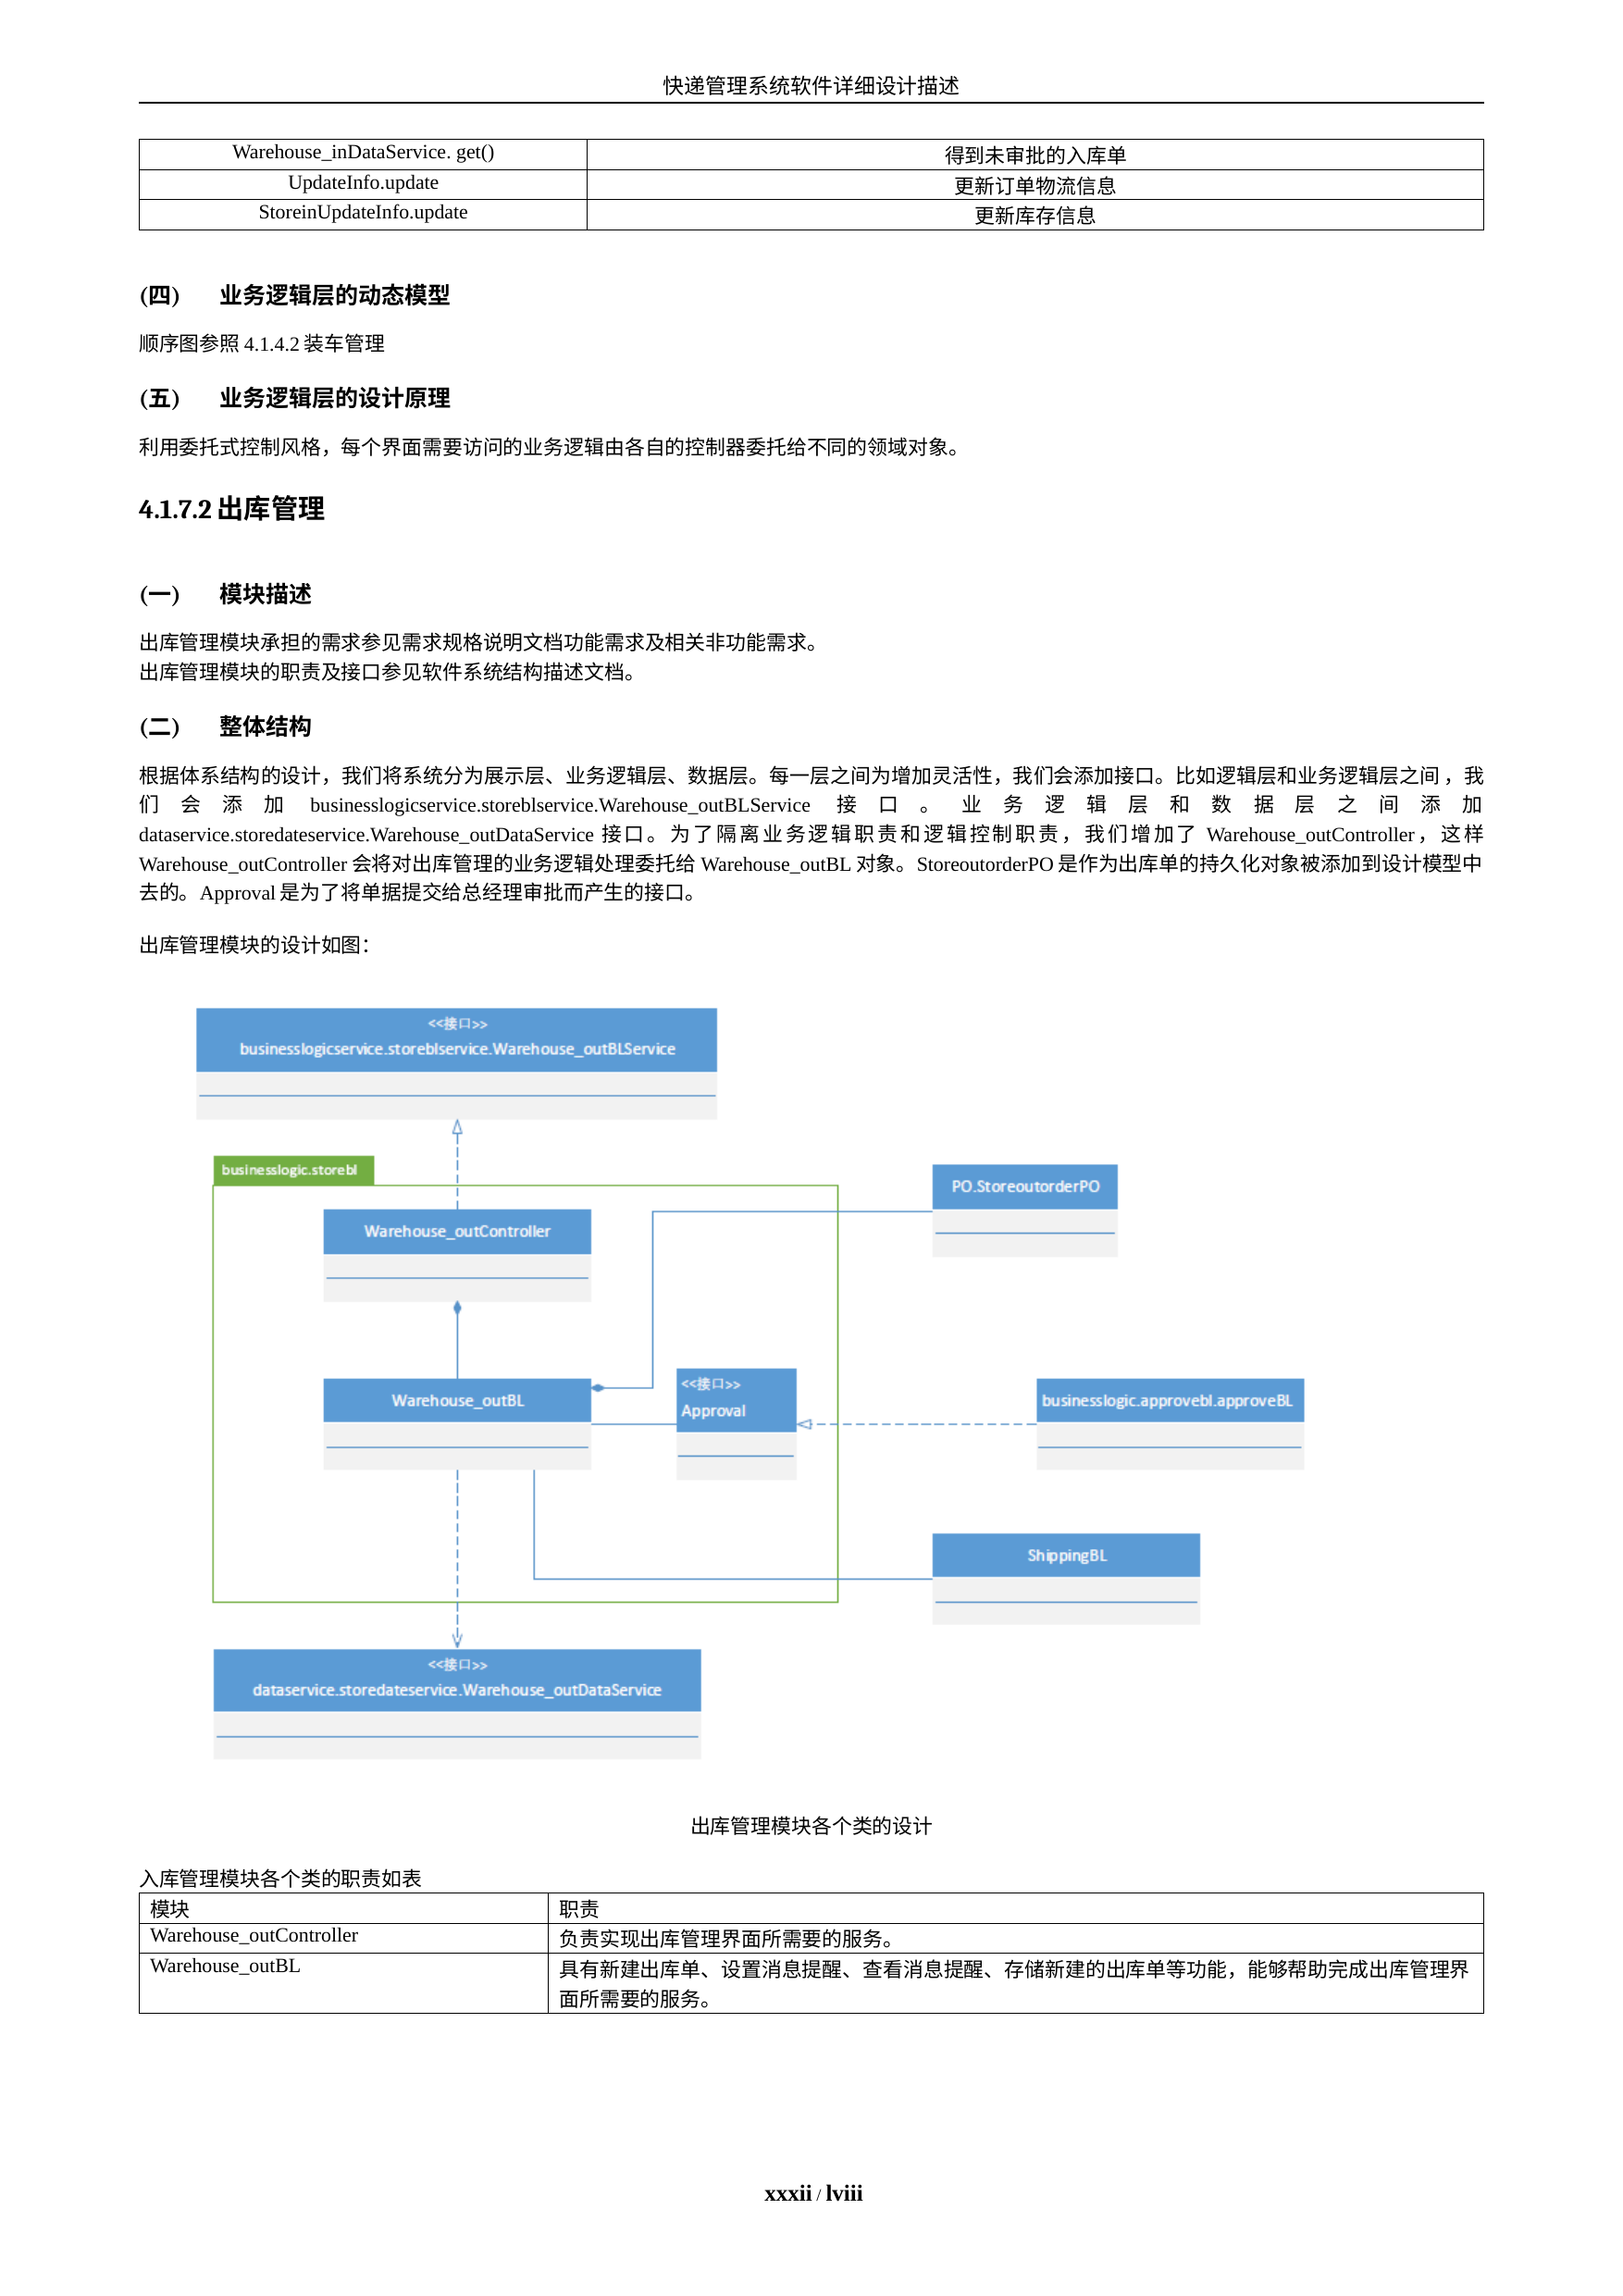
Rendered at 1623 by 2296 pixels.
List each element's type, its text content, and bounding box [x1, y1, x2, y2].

text 出库管理模块各个类的设计 [139, 1810, 1484, 1840]
text 出库管理模块承担的需求参见需求规格说明文档功能需求及相关非功能需求。 [139, 627, 1484, 656]
table_cell 更新库存信息 [588, 200, 1483, 230]
table_cell UpdateInfo.update [140, 170, 587, 199]
subtitle 业务逻辑层的设计原理 [139, 380, 1484, 414]
subtitle 整体结构 [139, 709, 1484, 742]
table_cell 具有新建出库单、设置消息提醒、查看消息提醒、存储新建的出库单等功能，能够帮助完成出库管理界面所需要的服务。 [549, 1954, 1483, 2012]
text 顺序图参照4.1.4.2装车管理 [139, 328, 1484, 357]
picture [139, 958, 1341, 1787]
table_cell Warehouse_outController [140, 1924, 548, 1953]
text 根据体系结构的设计，我们将系统分为展示层、业务逻辑层、数据层。每一层之间为增加灵活性，我们会添加接口。比如逻辑层和业务逻辑层之间，我们会添加businesslogicservice.storeblservice.Warehouse_outBLService接口。业务逻辑层和数据层之间添加dataservice.storedateservice.Warehouse_outDataService接口。为了隔离业务逻辑职责和逻辑控制职责，我们增加了Warehouse_outController，这样Warehouse_outController会将对出库管理的业务逻辑处理委托给Warehouse_outBL对象。StoreoutorderPO是作为出库单的持久化对象被添加到设计模型中去的。Approval是为了将单据提交给总经理审批而产生的接口。 [139, 760, 1484, 906]
table_header 模块 [140, 1893, 548, 1922]
table_cell Warehouse_outBL [140, 1954, 548, 2012]
text 出库管理模块的职责及接口参见软件系统结构描述文档。 [139, 656, 1484, 686]
table_cell 得到未审批的入库单 [588, 140, 1483, 169]
subtitle 模块描述 [139, 577, 1484, 610]
table_cell StoreinUpdateInfo.update [140, 200, 587, 230]
text 出库管理模块的设计如图： [139, 929, 1484, 959]
table_cell 负责实现出库管理界面所需要的服务。 [549, 1924, 1483, 1953]
subtitle 4.1.7.2出库管理 [139, 487, 1484, 527]
table_header 职责 [549, 1893, 1483, 1922]
text 入库管理模块各个类的职责如表 [139, 1863, 1484, 1893]
subtitle 业务逻辑层的动态模型 [139, 277, 1484, 311]
table_cell Warehouse_inDataService. get() [140, 140, 587, 169]
table_cell 更新订单物流信息 [588, 170, 1483, 199]
text 利用委托式控制风格，每个界面需要访问的业务逻辑由各自的控制器委托给不同的领域对象。 [139, 431, 1484, 460]
